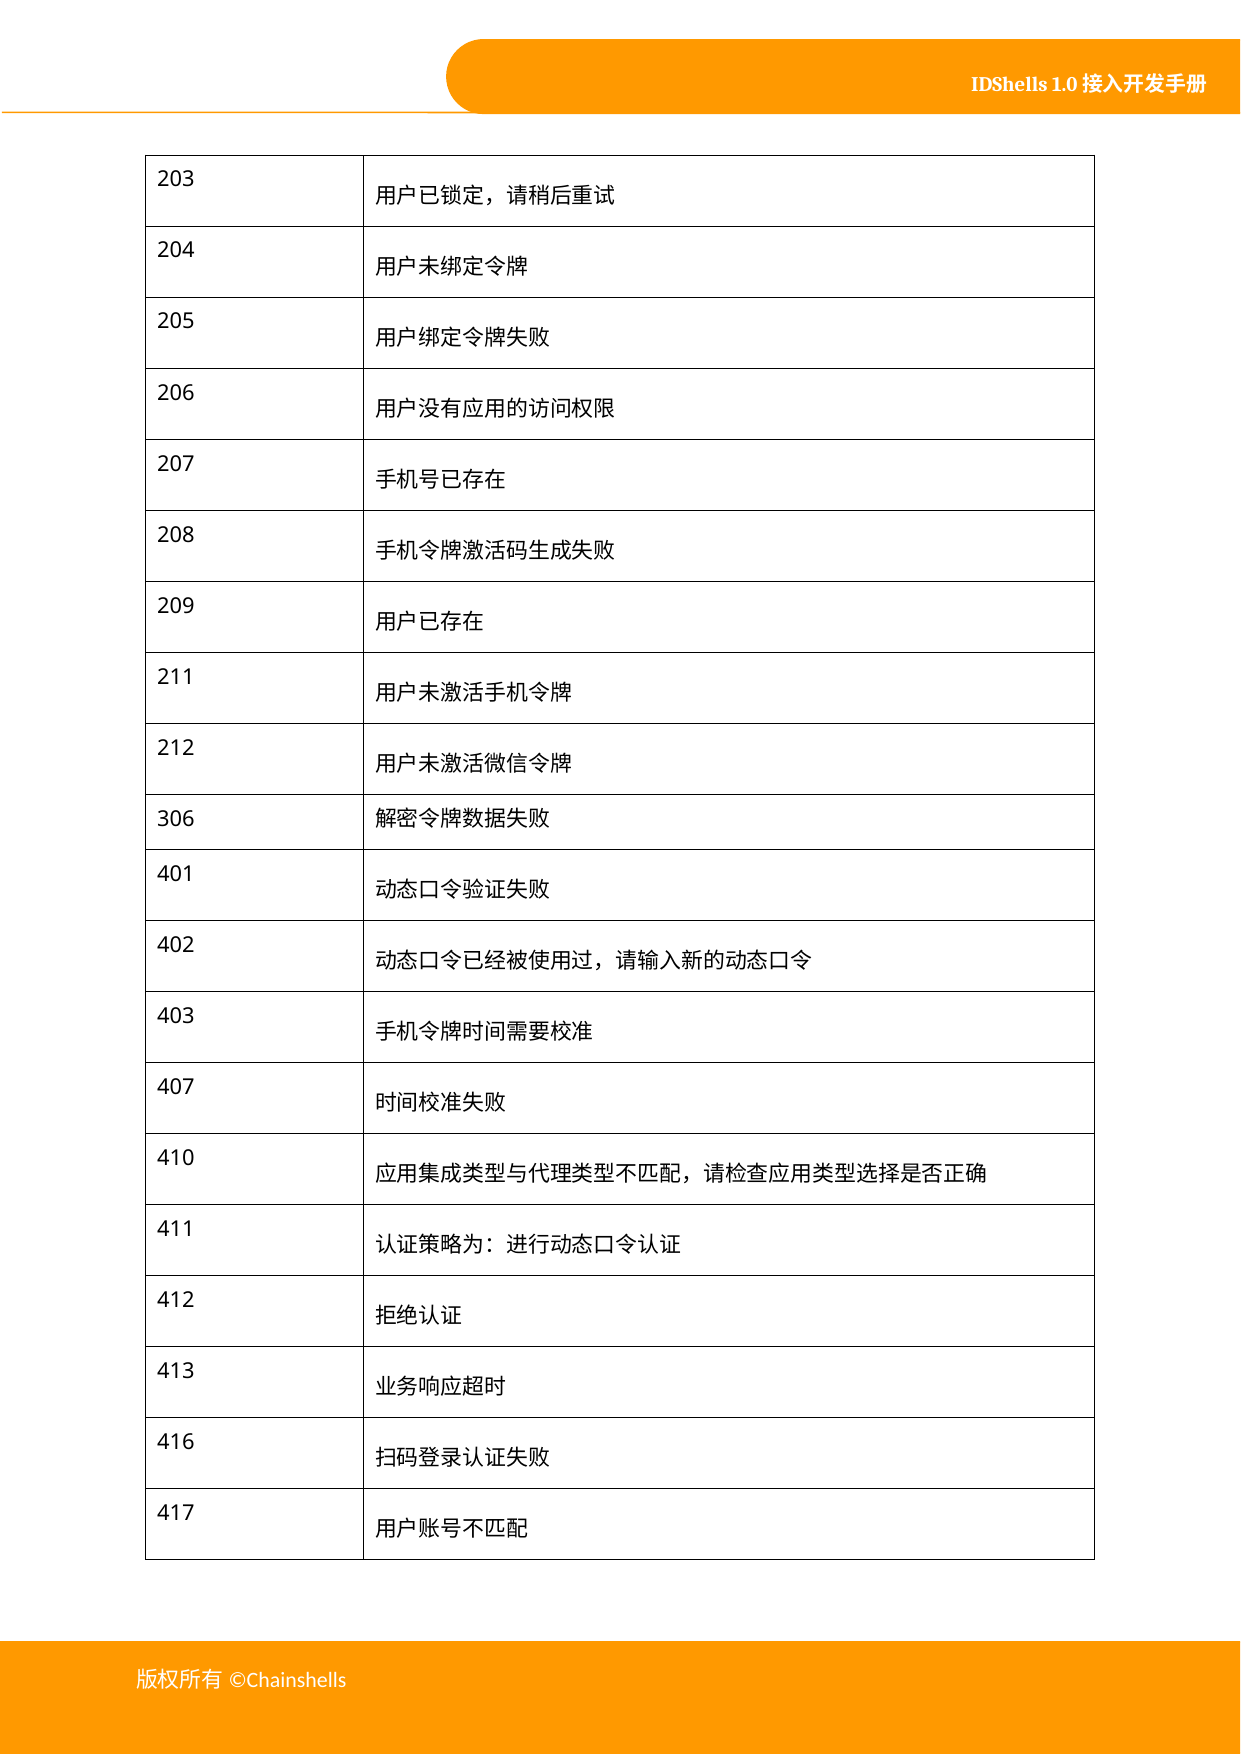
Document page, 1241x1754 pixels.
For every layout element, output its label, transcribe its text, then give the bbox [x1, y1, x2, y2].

table_cell 手机令牌时间需要校准 [364, 992, 1094, 1062]
table_cell 解密令牌数据失败 [364, 795, 1094, 849]
table_cell 手机号已存在 [364, 440, 1094, 510]
table_cell 用户没有应用的访问权限 [364, 369, 1094, 439]
table_cell 212 [146, 724, 363, 794]
table_cell 动态口令验证失败 [364, 850, 1094, 920]
table_cell 时间校准失败 [364, 1063, 1094, 1133]
table_cell 应用集成类型与代理类型不匹配，请检查应用类型选择是否正确 [364, 1134, 1094, 1204]
table_cell 扫码登录认证失败 [364, 1418, 1094, 1488]
table_cell 208 [146, 511, 363, 581]
table_cell 用户绑定令牌失败 [364, 298, 1094, 368]
table_cell 403 [146, 992, 363, 1062]
table_cell 417 [146, 1489, 363, 1559]
table_cell 413 [146, 1347, 363, 1417]
table_cell 412 [146, 1276, 363, 1346]
table_cell 用户已锁定，请稍后重试 [364, 156, 1094, 226]
table_cell 402 [146, 921, 363, 991]
table_cell 用户账号不匹配 [364, 1489, 1094, 1559]
table_cell 416 [146, 1418, 363, 1488]
table_cell 用户未激活微信令牌 [364, 724, 1094, 794]
table_cell 203 [146, 156, 363, 226]
table_cell 407 [146, 1063, 363, 1133]
table_cell 205 [146, 298, 363, 368]
table_cell 动态口令已经被使用过，请输入新的动态口令 [364, 921, 1094, 991]
table_cell 业务响应超时 [364, 1347, 1094, 1417]
table_cell 204 [146, 227, 363, 297]
table_cell 用户已存在 [364, 582, 1094, 652]
table_cell 410 [146, 1134, 363, 1204]
table_cell 手机令牌激活码生成失败 [364, 511, 1094, 581]
table_cell 411 [146, 1205, 363, 1275]
table_cell 401 [146, 850, 363, 920]
table_cell 用户未绑定令牌 [364, 227, 1094, 297]
table_cell 拒绝认证 [364, 1276, 1094, 1346]
table_cell 209 [146, 582, 363, 652]
table_cell 207 [146, 440, 363, 510]
table_cell 306 [146, 795, 363, 849]
table_cell 206 [146, 369, 363, 439]
table_cell 认证策略为：进行动态口令认证 [364, 1205, 1094, 1275]
table_cell 211 [146, 653, 363, 723]
table_cell 用户未激活手机令牌 [364, 653, 1094, 723]
